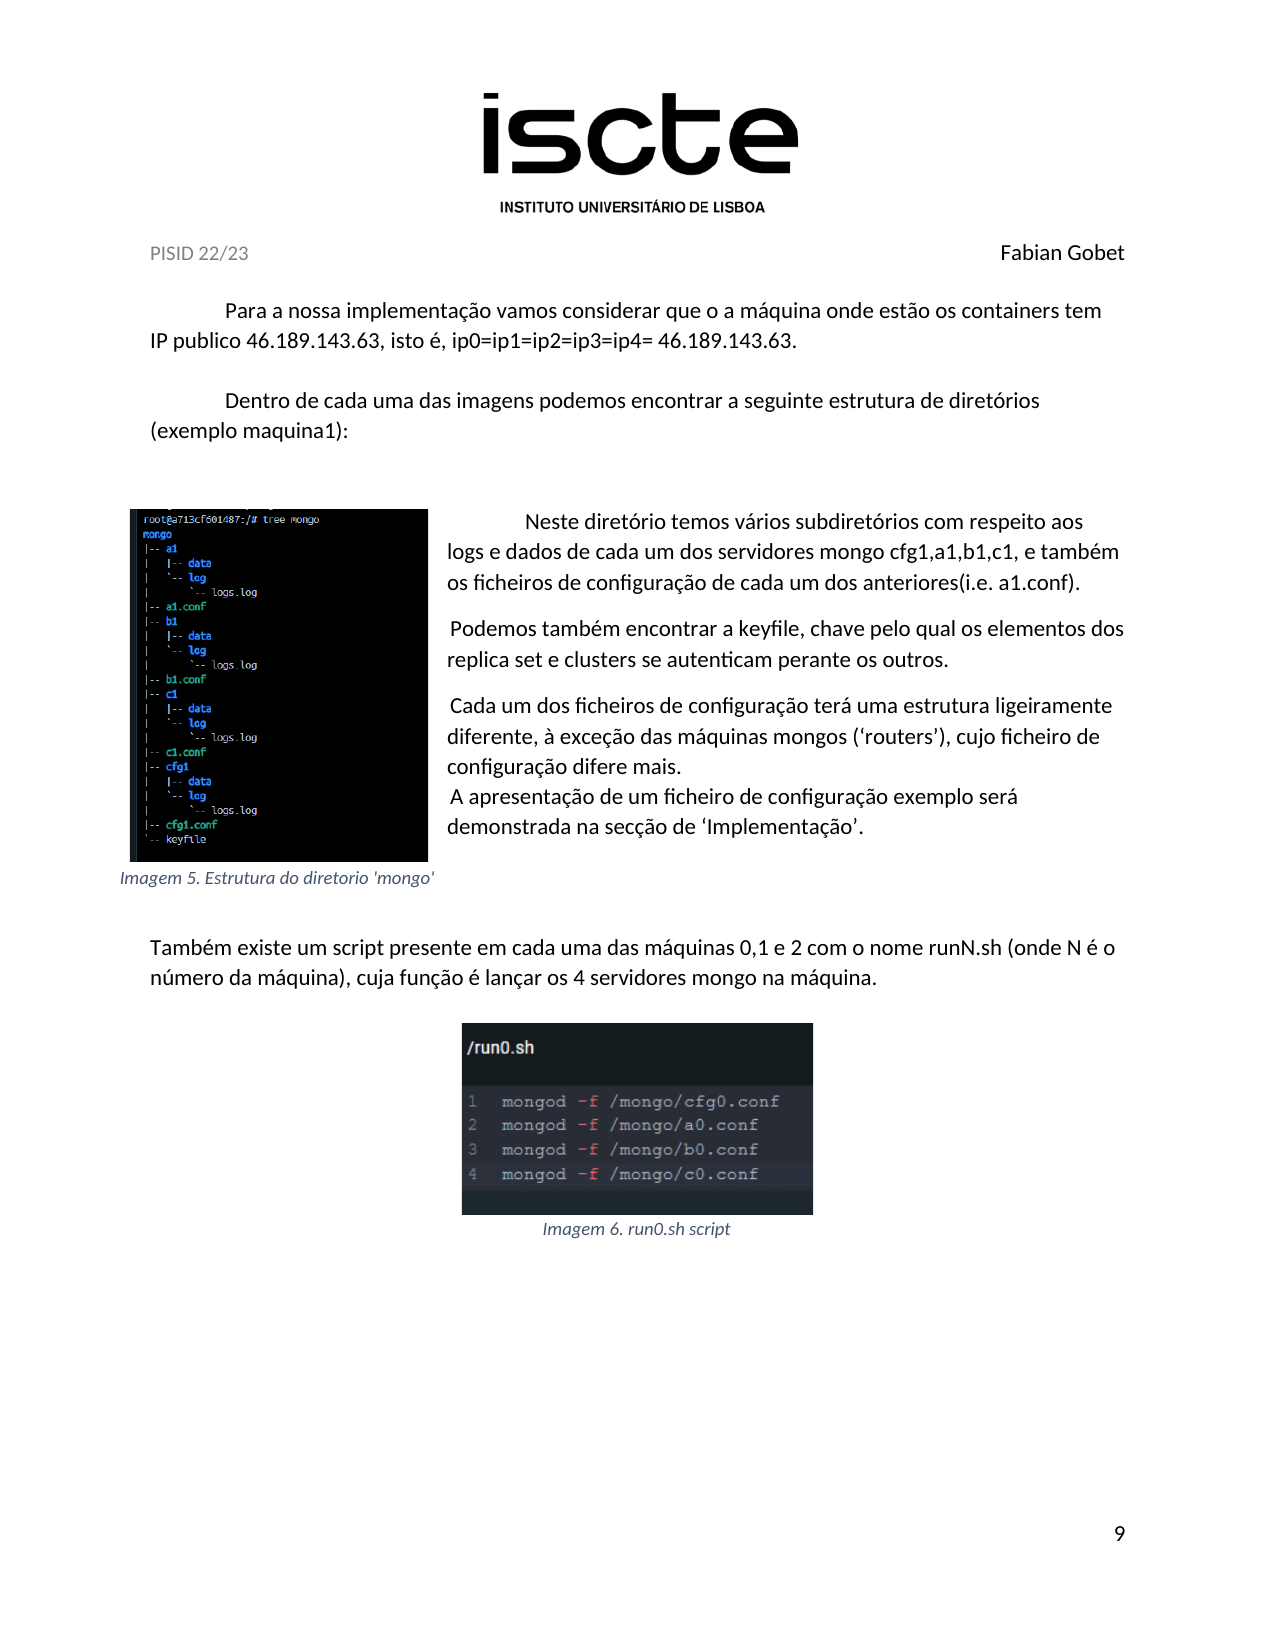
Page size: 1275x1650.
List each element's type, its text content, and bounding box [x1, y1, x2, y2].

text A apresentação de um ficheiro de configuração exemplo será demonstrada na secção de ‘Implementação’. [429, 782, 1125, 841]
picture [461, 1023, 814, 1215]
text Para a nossa implementação vamos considerar que o a máquina onde estão os containers tem IP publico 46.189.143.63, isto é, ip0=ip1=ip2=ip3=ip4= 46.189.143.63. [150, 296, 1125, 354]
text Neste diretório temos vários subdiretórios com respeito aos logs e dados de cada um dos servidores mongo cfg1,a1,b1,c1, e também os ficheiros de configuração de cada um dos anteriores(i.e. a1.conf). [150, 507, 1125, 596]
picture [129, 509, 429, 862]
text Podemos também encontrar a keyfile, chave pelo qual os elementos dos replica set e clusters se autenticam perante os outros. [429, 614, 1125, 673]
picture [462, 75, 813, 238]
text Imagem 6. run0.sh script [150, 1217, 1125, 1240]
text Cada um dos ficheiros de configuração terá uma estrutura ligeiramente diferente, à exceção das máquinas mongos (‘routers’), cujo ficheiro de configuração difere mais. [429, 692, 1125, 780]
text Também existe um script presente em cada uma das máquinas 0,1 e 2 com o nome runN.sh (onde N é o número da máquina), cuja função é lançar os 4 servidores mongo na máquina. [150, 933, 1125, 992]
text Dentro de cada uma das imagens podemos encontrar a seguinte estrutura de diretórios (exemplo maquina1): [150, 386, 1125, 445]
